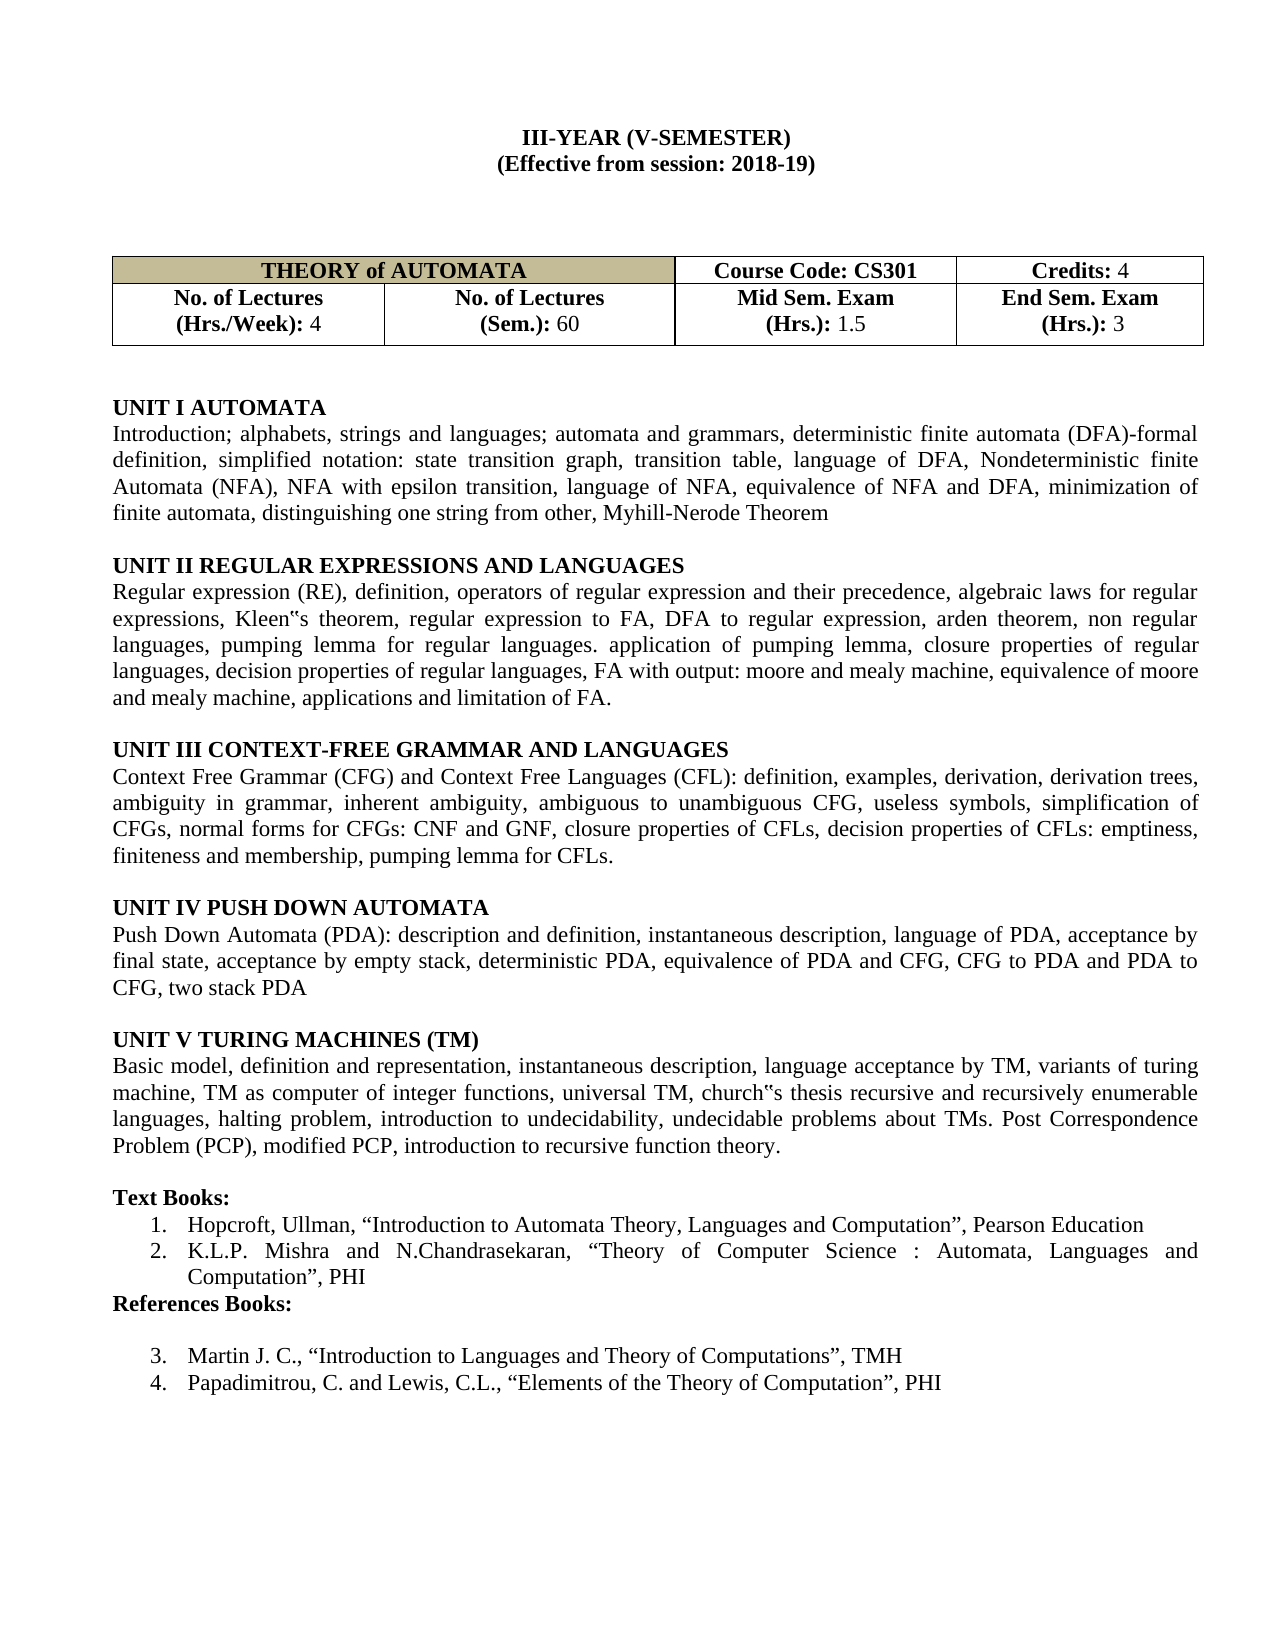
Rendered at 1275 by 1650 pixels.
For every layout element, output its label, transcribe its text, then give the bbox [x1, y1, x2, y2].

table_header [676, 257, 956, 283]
list Papadimitrou, C. and Lewis, C.L., “Elements of the Theory of Computation”, PHI [150, 1369, 1200, 1395]
text Basic model, definition and representation, instantaneous description, language acceptance by TM, variants of turing machine, TM as computer of integer functions, universal TM, church‟s thesis recursive and recursively enumerable languages, halting problem, introduction to undecidability, undecidable problems about TMs. Post Correspondence Problem (PCP), modified PCP, introduction to recursive function theory. [112, 1053, 1200, 1158]
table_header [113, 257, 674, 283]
text UNIT IV PUSH DOWN AUTOMATA [112, 894, 1200, 921]
text Introduction; alphabets, strings and languages; automata and grammars, deterministic finite automata (DFA)-formal definition, simplified notation: state transition graph, transition table, language of DFA, Nondeterministic finite Automata (NFA), NFA with epsilon transition, language of NFA, equivalence of NFA and DFA, minimization of finite automata, distinguishing one string from other, Myhill-Nerode Theorem [112, 420, 1200, 526]
text Context Free Grammar (CFG) and Context Free Languages (CFL): definition, examples, derivation, derivation trees, ambiguity in grammar, inherent ambiguity, ambiguous to unambiguous CFG, useless symbols, simplification of CFGs, normal forms for CFGs: CNF and GNF, closure properties of CFLs, decision properties of CFLs: emptiness, finiteness and membership, pumping lemma for CFLs. [112, 763, 1200, 868]
text (Effective from session: 2018-19) [112, 150, 1200, 177]
list Martin J. C., “Introduction to Languages and Theory of Computations”, TMH [150, 1342, 1200, 1369]
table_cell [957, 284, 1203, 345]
text Push Down Automata (PDA): description and definition, instantaneous description, language of PDA, acceptance by final state, acceptance by empty stack, deterministic PDA, equivalence of PDA and CFG, CFG to PDA and PDA to CFG, two stack PDA [112, 921, 1200, 1000]
list K.L.P. Mishra and N.Chandrasekaran, “Theory of Computer Science : Automata, Languages and Computation”, PHI [150, 1237, 1200, 1290]
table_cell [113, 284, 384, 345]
text UNIT III CONTEXT-FREE GRAMMAR AND LANGUAGES [112, 736, 1200, 763]
text UNIT V TURING MACHINES (TM) [112, 1026, 1200, 1053]
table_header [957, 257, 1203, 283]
text III-YEAR (V-SEMESTER) [112, 124, 1200, 150]
list Hopcroft, Ullman, “Introduction to Automata Theory, Languages and Computation”, Pearson Education [150, 1211, 1200, 1237]
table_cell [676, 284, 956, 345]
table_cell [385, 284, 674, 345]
text References Books: [112, 1290, 1200, 1316]
text UNIT I AUTOMATA [112, 394, 1200, 420]
text Text Books: [112, 1184, 1200, 1211]
text Regular expression (RE), definition, operators of regular expression and their precedence, algebraic laws for regular expressions, Kleen‟s theorem, regular expression to FA, DFA to regular expression, arden theorem, non regular languages, pumping lemma for regular languages. application of pumping lemma, closure properties of regular languages, decision properties of regular languages, FA with output: moore and mealy machine, equivalence of moore and mealy machine, applications and limitation of FA. [112, 578, 1200, 710]
text UNIT II REGULAR EXPRESSIONS AND LANGUAGES [112, 552, 1200, 578]
